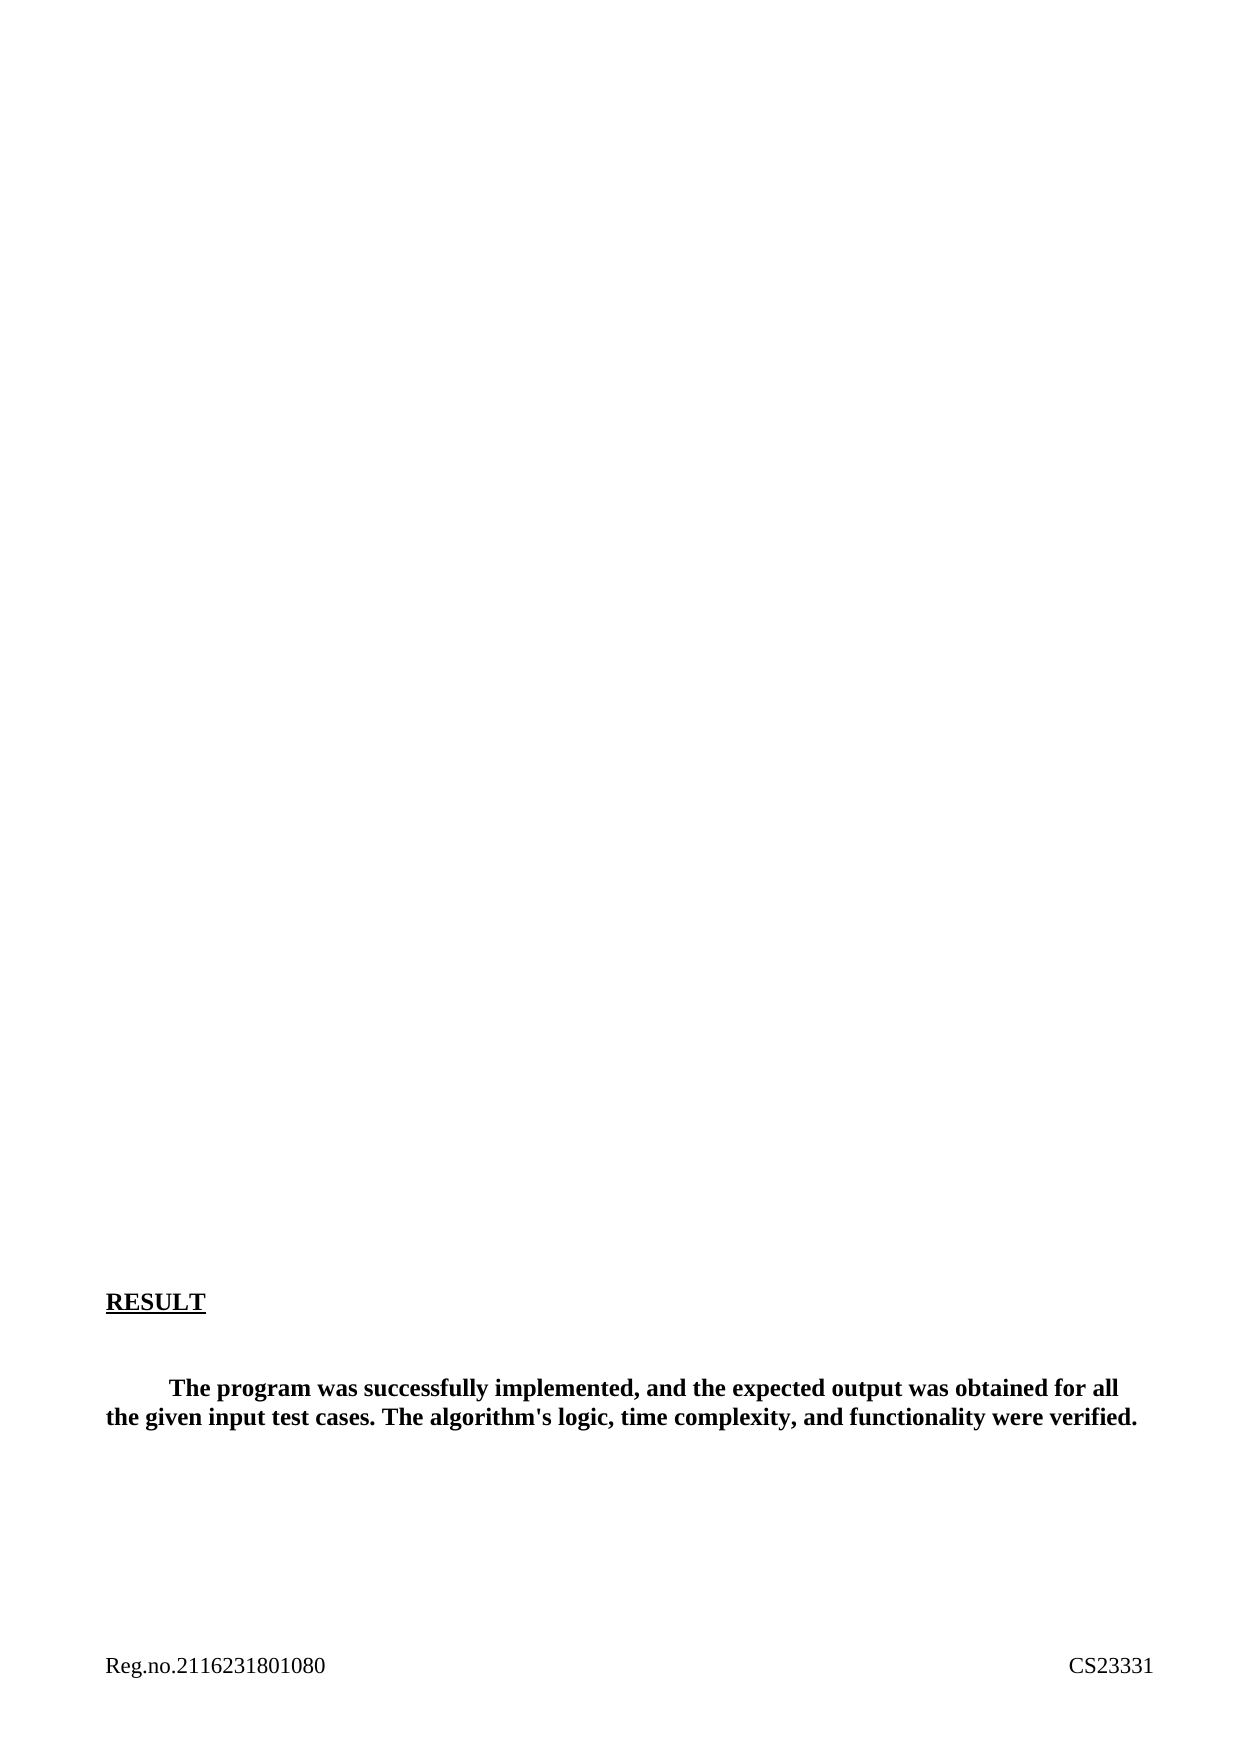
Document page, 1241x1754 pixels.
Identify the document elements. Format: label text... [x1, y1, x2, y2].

text RESULT [106, 1287, 1155, 1316]
text The program was successfully implemented, and the expected output was obtained for all the given input test cases. The algorithm's logic, time complexity, and functionality were verified. [106, 1373, 1155, 1431]
